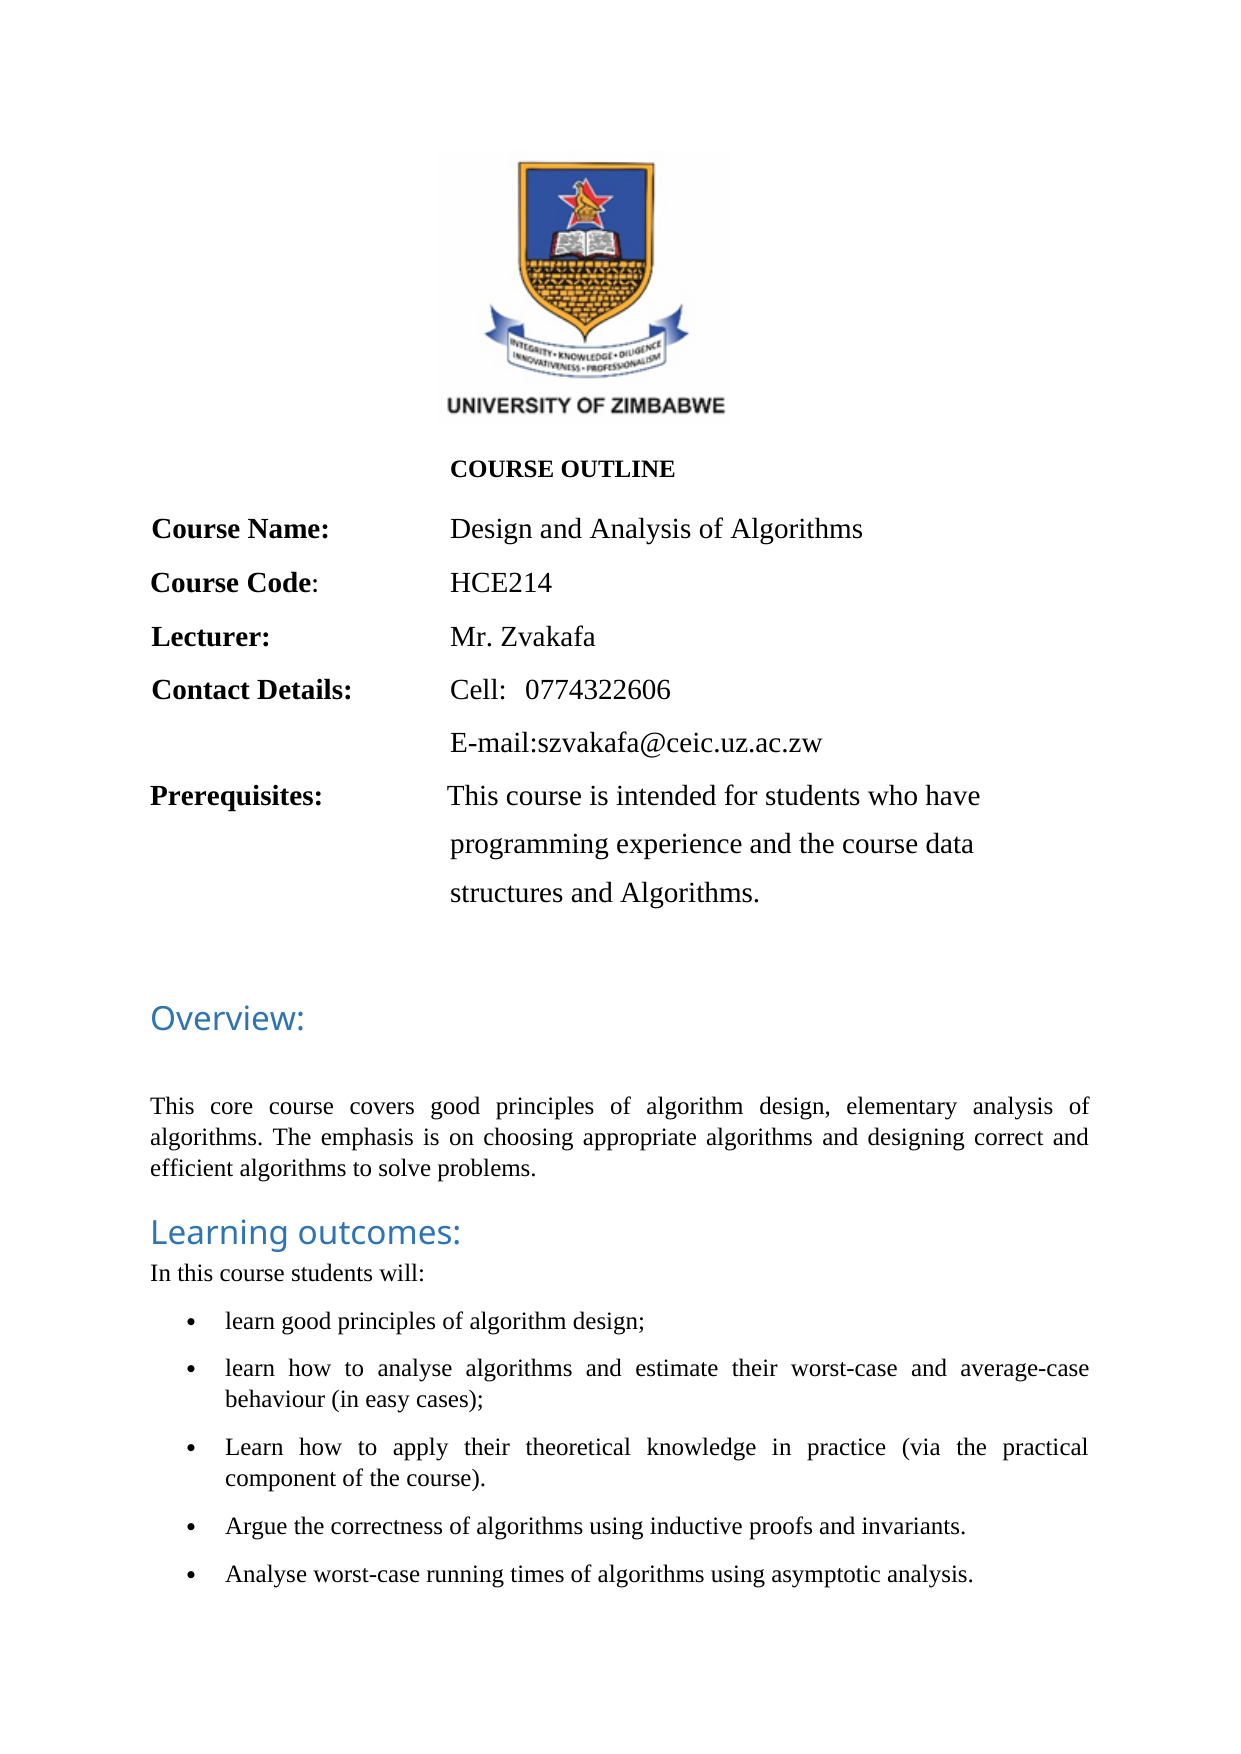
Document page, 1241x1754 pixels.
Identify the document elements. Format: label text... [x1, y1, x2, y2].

text Course Name: Design and Analysis of Algorithms [151, 511, 1090, 545]
text Prerequisites: This course is intended for students who have programming experience and the course data structures and Algorithms. [150, 778, 1090, 908]
list Analyse worst-case running times of algorithms using asymptotic analysis. [187, 1559, 1090, 1587]
list Learn how to apply their theoretical knowledge in practice (via the practical component of the course). [187, 1432, 1090, 1492]
text Contact Details: Cell: 0774322606 [151, 672, 1090, 706]
subtitle Overview: [150, 995, 1090, 1041]
text E-mail:szvakafa@ceic.uz.ac.zw [151, 725, 1090, 758]
list learn good principles of algorithm design; [187, 1306, 1090, 1334]
list Argue the correctness of algorithms using inductive proofs and invariants. [187, 1511, 1090, 1540]
text COURSE OUTLINE [150, 454, 1090, 482]
list learn how to analyse algorithms and estimate their worst-case and average-case behaviour (in easy cases); [187, 1353, 1090, 1413]
text Course Code: HCE214 [150, 564, 1090, 600]
text Lecturer: Mr. Zvakafa [151, 619, 1090, 653]
subtitle Learning outcomes: [150, 1209, 1090, 1254]
text This core course covers good principles of algorithm design, elementary analysis of algorithms. The emphasis is on choosing appropriate algorithms and designing correct and efficient algorithms to solve problems. [150, 1091, 1090, 1182]
text In this course students will: [150, 1258, 1090, 1287]
